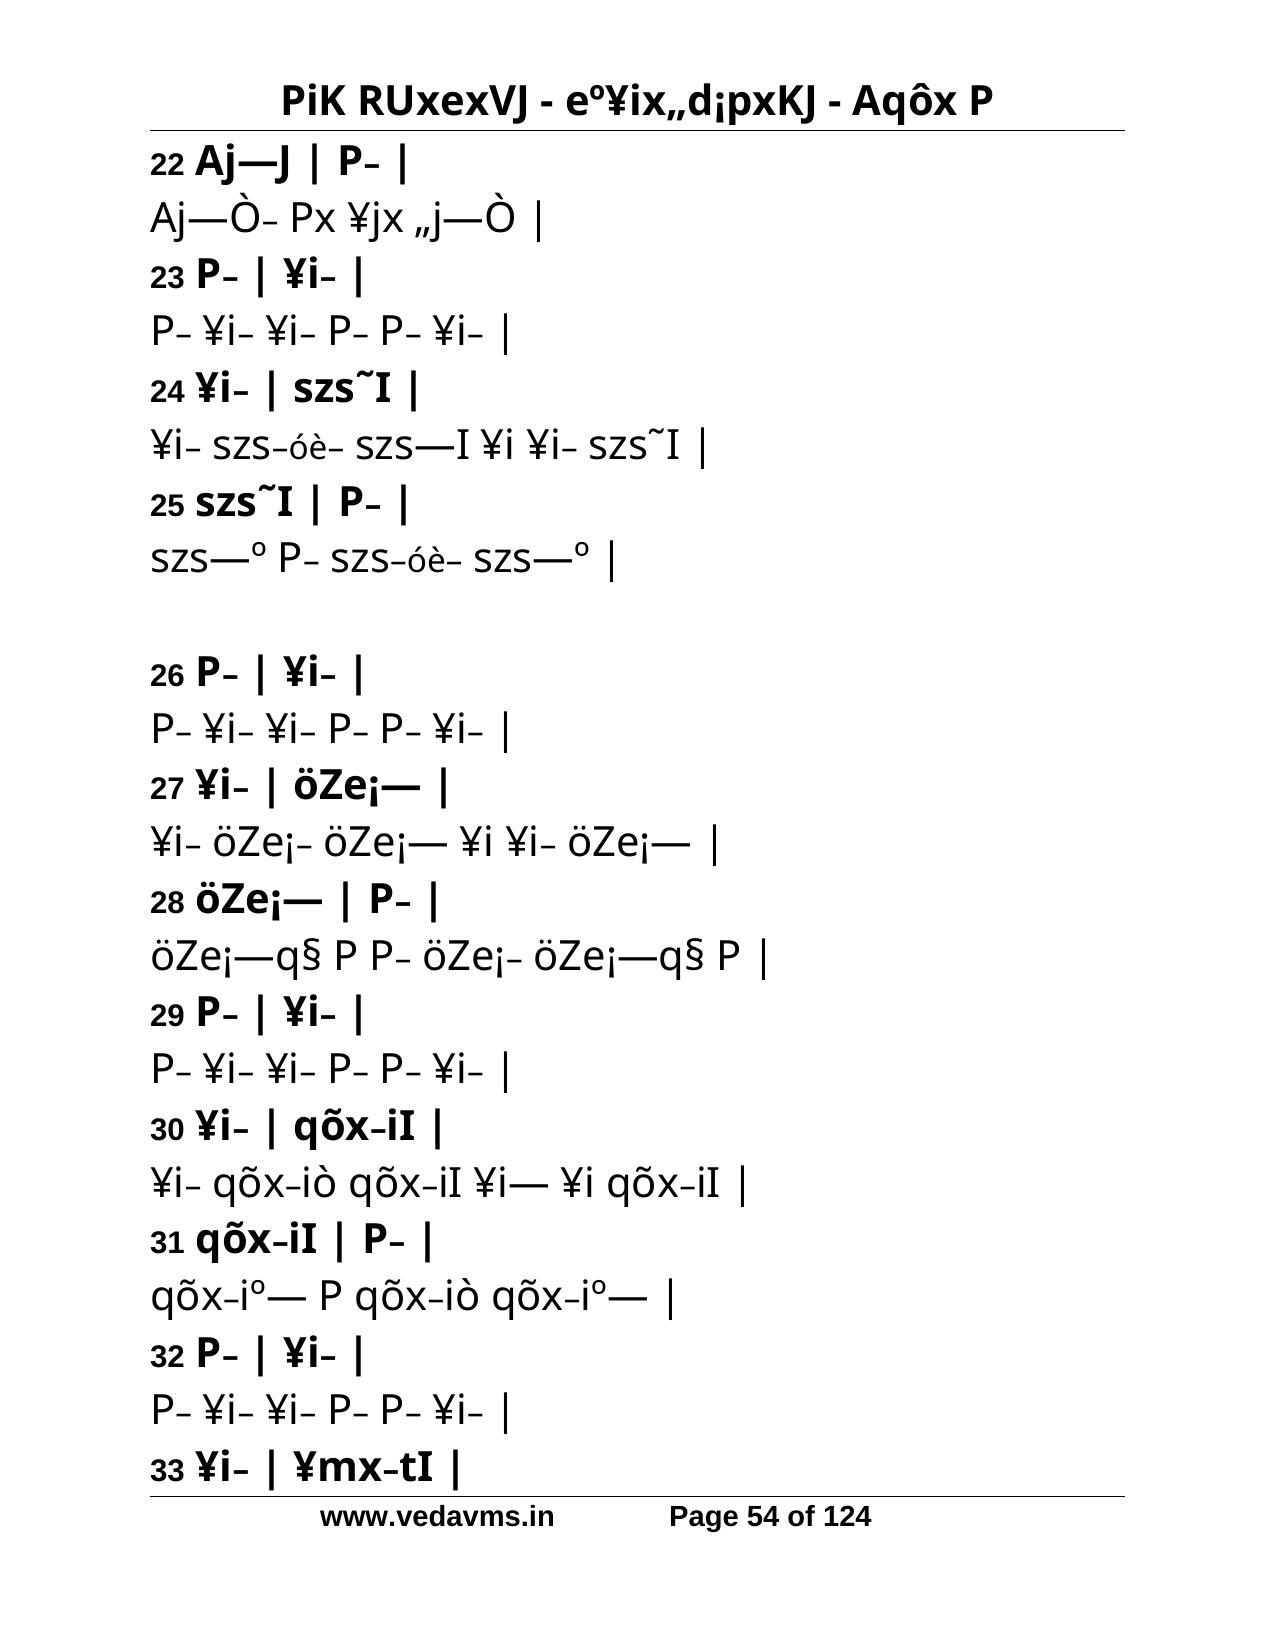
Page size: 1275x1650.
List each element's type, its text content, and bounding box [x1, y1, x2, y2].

text ¥i– qõx–iò qõx–iI ¥i— ¥i qõx–iI | [150, 1153, 1125, 1209]
text szs—º P– szs–óè– szs—º | [150, 528, 1125, 585]
text 23 P– | ¥i– | [150, 244, 1125, 301]
text P– ¥i– ¥i– P– P– ¥i– | [150, 1039, 1125, 1096]
text ¥i– szs–óè– szs—I ¥i ¥i– szs˜I | [150, 414, 1125, 471]
text 30 ¥i– | qõx–iI | [150, 1096, 1125, 1153]
text qõx–iº— P qõx–iò qõx–iº— | [150, 1266, 1125, 1323]
text 32 P– | ¥i– | [150, 1323, 1125, 1380]
text 31 qõx–iI | P– | [150, 1209, 1125, 1266]
text P– ¥i– ¥i– P– P– ¥i– | [150, 698, 1125, 755]
text P– ¥i– ¥i– P– P– ¥i– | [150, 301, 1125, 358]
text 24 ¥i– | szs˜I | [150, 358, 1125, 414]
text ¥i– öZe¡– öZe¡— ¥i ¥i– öZe¡— | [150, 812, 1125, 869]
text Aj—Ò– Px ¥jx „j—Ò | [150, 187, 1125, 244]
text 28 öZe¡— | P– | [150, 869, 1125, 926]
text P– ¥i– ¥i– P– P– ¥i– | [150, 1380, 1125, 1436]
text 26 P– | ¥i– | [150, 642, 1125, 698]
text 25 szs˜I | P– | [150, 471, 1125, 528]
text 22 Aj—J | P– | [150, 131, 1125, 187]
text 27 ¥i– | öZe¡— | [150, 755, 1125, 812]
text 33 ¥i– | ¥mx–tI | [150, 1436, 1125, 1493]
text öZe¡—q§ P P– öZe¡– öZe¡—q§ P | [150, 926, 1125, 982]
text 29 P– | ¥i– | [150, 982, 1125, 1039]
